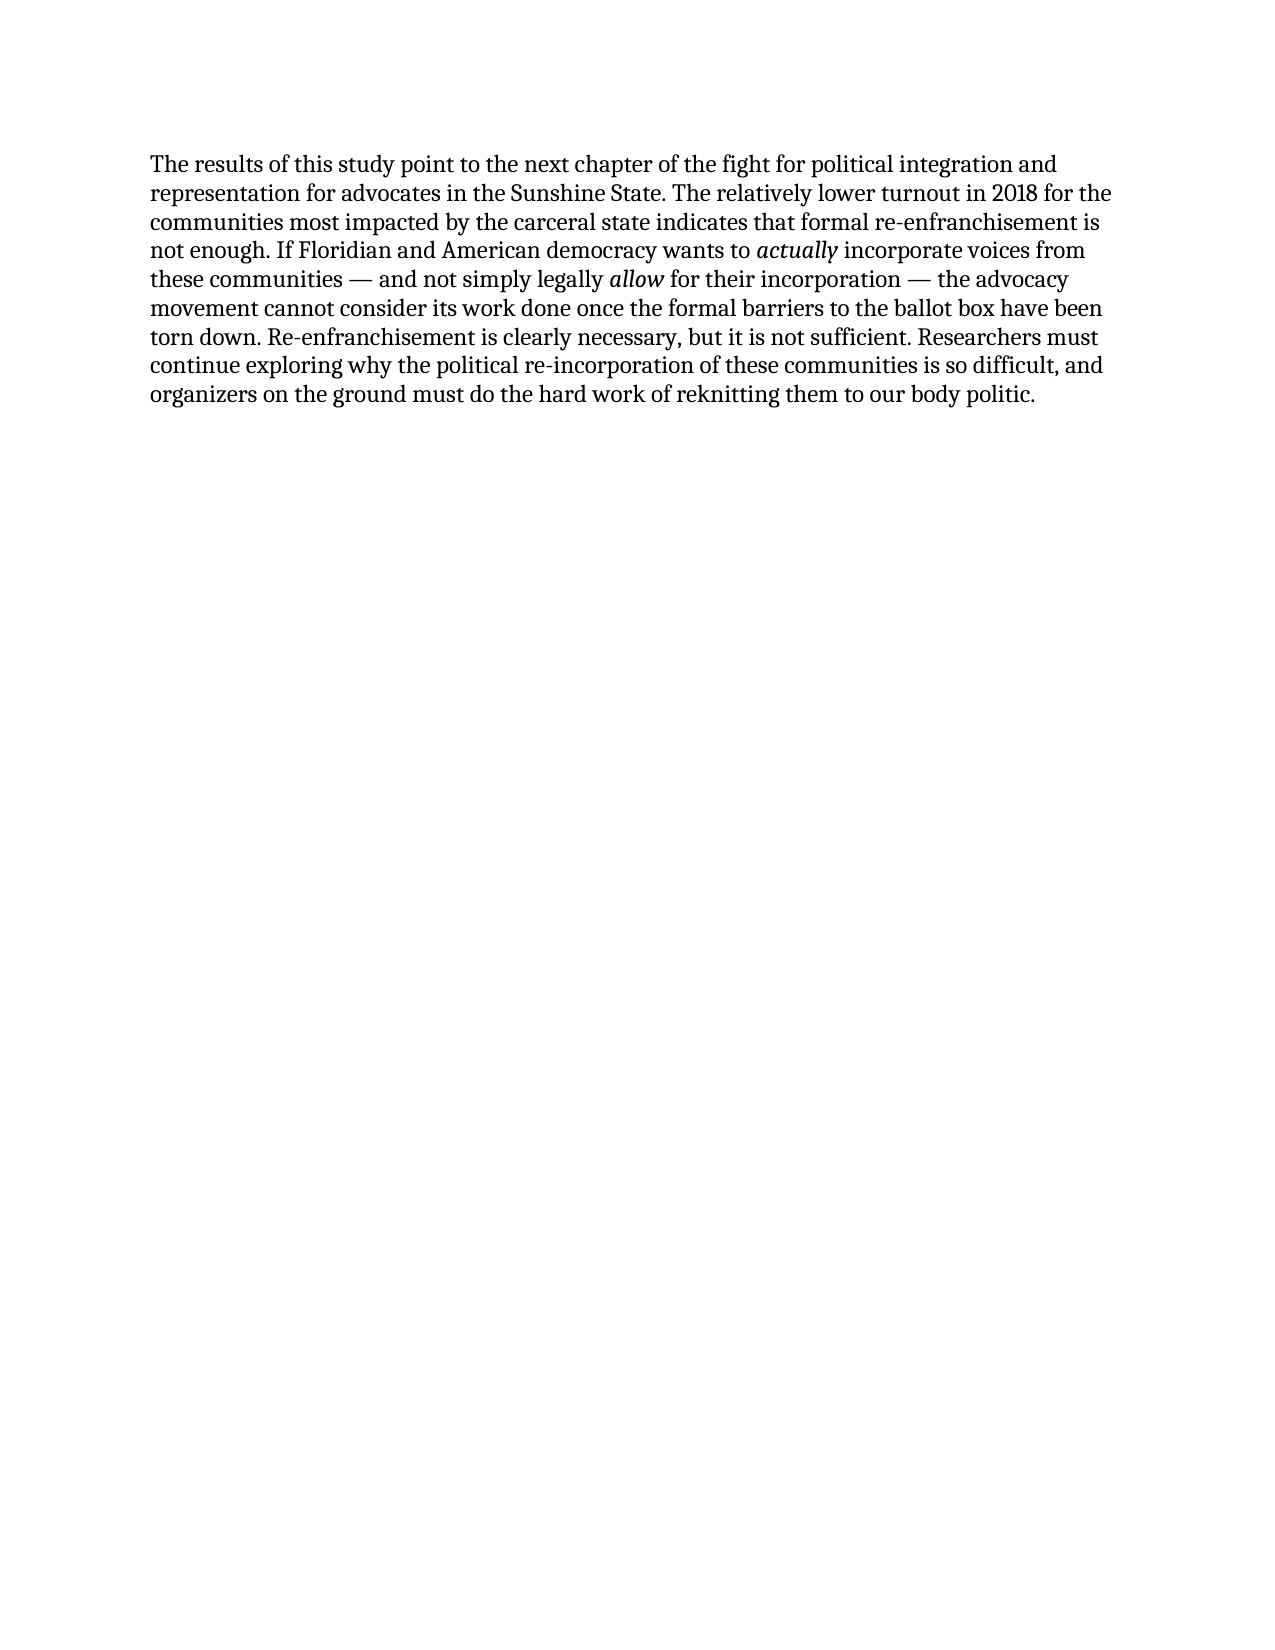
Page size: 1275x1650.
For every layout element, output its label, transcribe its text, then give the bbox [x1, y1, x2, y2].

text The results of this study point to the next chapter of the fight for political integration and representation for advocates in the Sunshine State. The relatively lower turnout in 2018 for the communities most impacted by the carceral state indicates that formal re-enfranchisement is not enough. If Floridian and American democracy wants to actually incorporate voices from these communities — and not simply legally allow for their incorporation — the advocacy movement cannot consider its work done once the formal barriers to the ballot box have been torn down. Re-enfranchisement is clearly necessary, but it is not sufficient. Researchers must continue exploring why the political re-incorporation of these communities is so difficult, and organizers on the ground must do the hard work of reknitting them to our body politic. [150, 150, 1125, 409]
